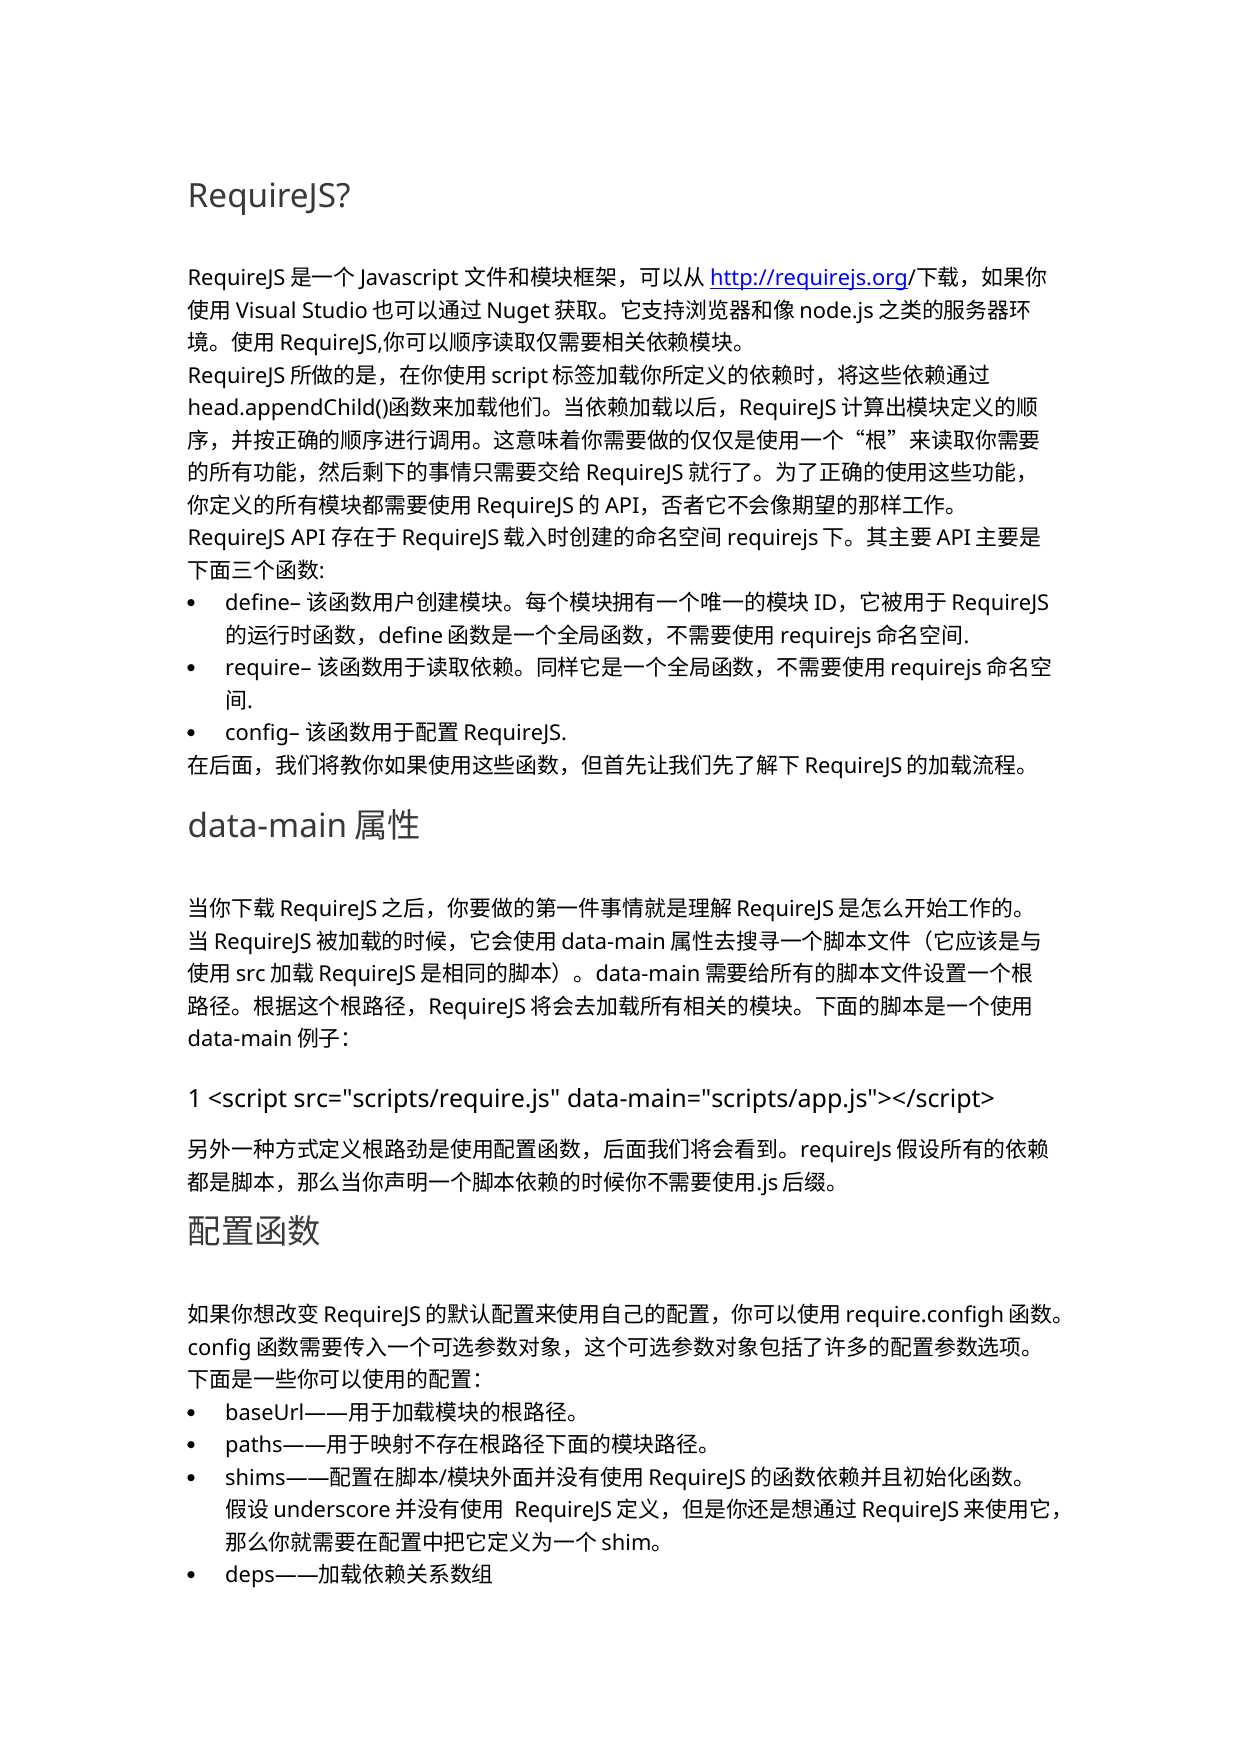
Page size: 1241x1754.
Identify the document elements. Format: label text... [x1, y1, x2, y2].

list deps——加载依赖关系数组 [187, 1557, 1053, 1589]
text RequireJS是一个Javascript 文件和模块框架，可以从 http://requirejs.org/下载，如果你使用Visual Studio也可以通过Nuget获取。它支持浏览器和像node.js之类的服务器环境。使用RequireJS,你可以顺序读取仅需要相关依赖模块。 [187, 260, 1053, 358]
list define– 该函数用户创建模块。每个模块拥有一个唯一的模块ID，它被用于RequireJS的运行时函数，define函数是一个全局函数，不需要使用requirejs命名空间. [187, 585, 1053, 650]
text RequireJS API 存在于RequireJS载入时创建的命名空间requirejs下。其主要API主要是下面三个函数: [187, 520, 1053, 585]
subtitle 配置函数 [187, 1197, 1053, 1262]
subtitle data-main属性 [187, 791, 1053, 856]
text 当你下载RequireJS之后，你要做的第一件事情就是理解RequireJS是怎么开始工作的。当RequireJS被加载的时候，它会使用data-main属性去搜寻一个脚本文件（它应该是与使用src加载RequireJS是相同的脚本）。data-main需要给所有的脚本文件设置一个根路径。根据这个根路径，RequireJS将会去加载所有相关的模块。下面的脚本是一个使用data-main例子： [187, 891, 1053, 1053]
list config– 该函数用于配置RequireJS. [187, 715, 1053, 748]
text RequireJS所做的是，在你使用script标签加载你所定义的依赖时，将这些依赖通过head.appendChild()函数来加载他们。当依赖加载以后，RequireJS计算出模块定义的顺序，并按正确的顺序进行调用。这意味着你需要做的仅仅是使用一个“根”来读取你需要的所有功能，然后剩下的事情只需要交给RequireJS就行了。为了正确的使用这些功能，你定义的所有模块都需要使用RequireJS的API，否者它不会像期望的那样工作。 [187, 358, 1053, 520]
table_header <script src="scripts/require.js" data-main="scripts/app.js"></script> [206, 1064, 1061, 1132]
text 另外一种方式定义根路劲是使用配置函数，后面我们将会看到。requireJs假设所有的依赖都是脚本，那么当你声明一个脚本依赖的时候你不需要使用.js后缀。 [187, 1132, 1053, 1197]
text 在后面，我们将教你如果使用这些函数，但首先让我们先了解下RequireJS的加载流程。 [187, 748, 1053, 780]
subtitle RequireJS? [187, 162, 1053, 227]
list baseUrl——用于加载模块的根路径。 [187, 1394, 1053, 1427]
text 如果你想改变RequireJS的默认配置来使用自己的配置，你可以使用require.configh函数。config函数需要传入一个可选参数对象，这个可选参数对象包括了许多的配置参数选项。下面是一些你可以使用的配置： [187, 1297, 1053, 1394]
list paths——用于映射不存在根路径下面的模块路径。 [187, 1427, 1053, 1459]
list shims——配置在脚本/模块外面并没有使用RequireJS的函数依赖并且初始化函数。假设underscore并没有使用 RequireJS定义，但是你还是想通过RequireJS来使用它，那么你就需要在配置中把它定义为一个shim。 [187, 1459, 1053, 1557]
list require– 该函数用于读取依赖。同样它是一个全局函数，不需要使用requirejs命名空间. [187, 650, 1053, 715]
table_header 1 [186, 1064, 206, 1132]
